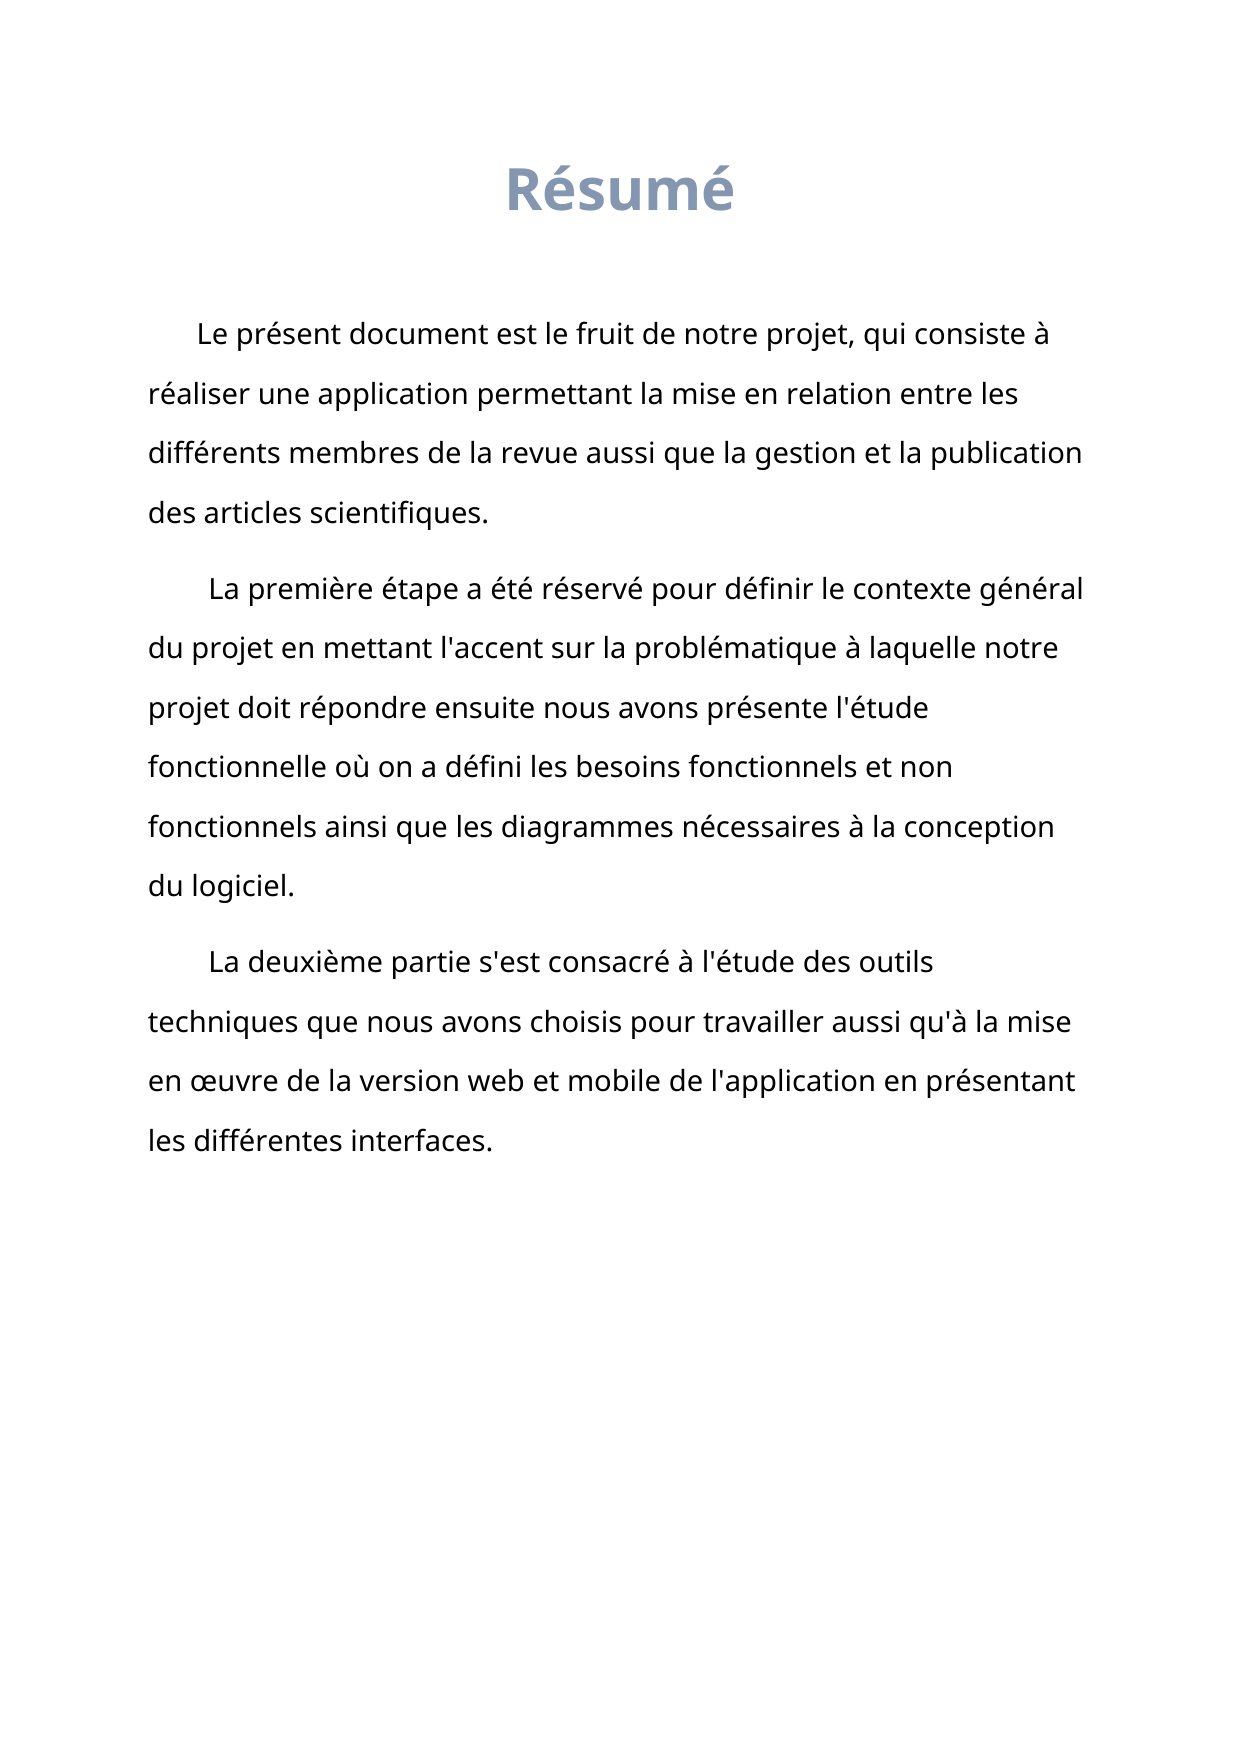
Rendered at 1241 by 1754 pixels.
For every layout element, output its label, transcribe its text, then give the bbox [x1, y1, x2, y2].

text La première étape a été réservé pour définir le contexte général du projet en mettant l'accent sur la problématique à laquelle notre projet doit répondre ensuite nous avons présente l'étude fonctionnelle où on a défini les besoins fonctionnels et non fonctionnels ainsi que les diagrammes nécessaires à la conception du logiciel. [148, 568, 1093, 905]
text Résumé [148, 148, 1093, 227]
text La deuxième partie s'est consacré à l'étude des outils techniques que nous avons choisis pour travailler aussi qu'à la mise en œuvre de la version web et mobile de l'application en présentant les différentes interfaces. [148, 942, 1093, 1160]
text Le présent document est le fruit de notre projet, qui consiste à réaliser une application permettant la mise en relation entre les différents membres de la revue aussi que la gestion et la publication des articles scientifiques. [148, 314, 1093, 532]
